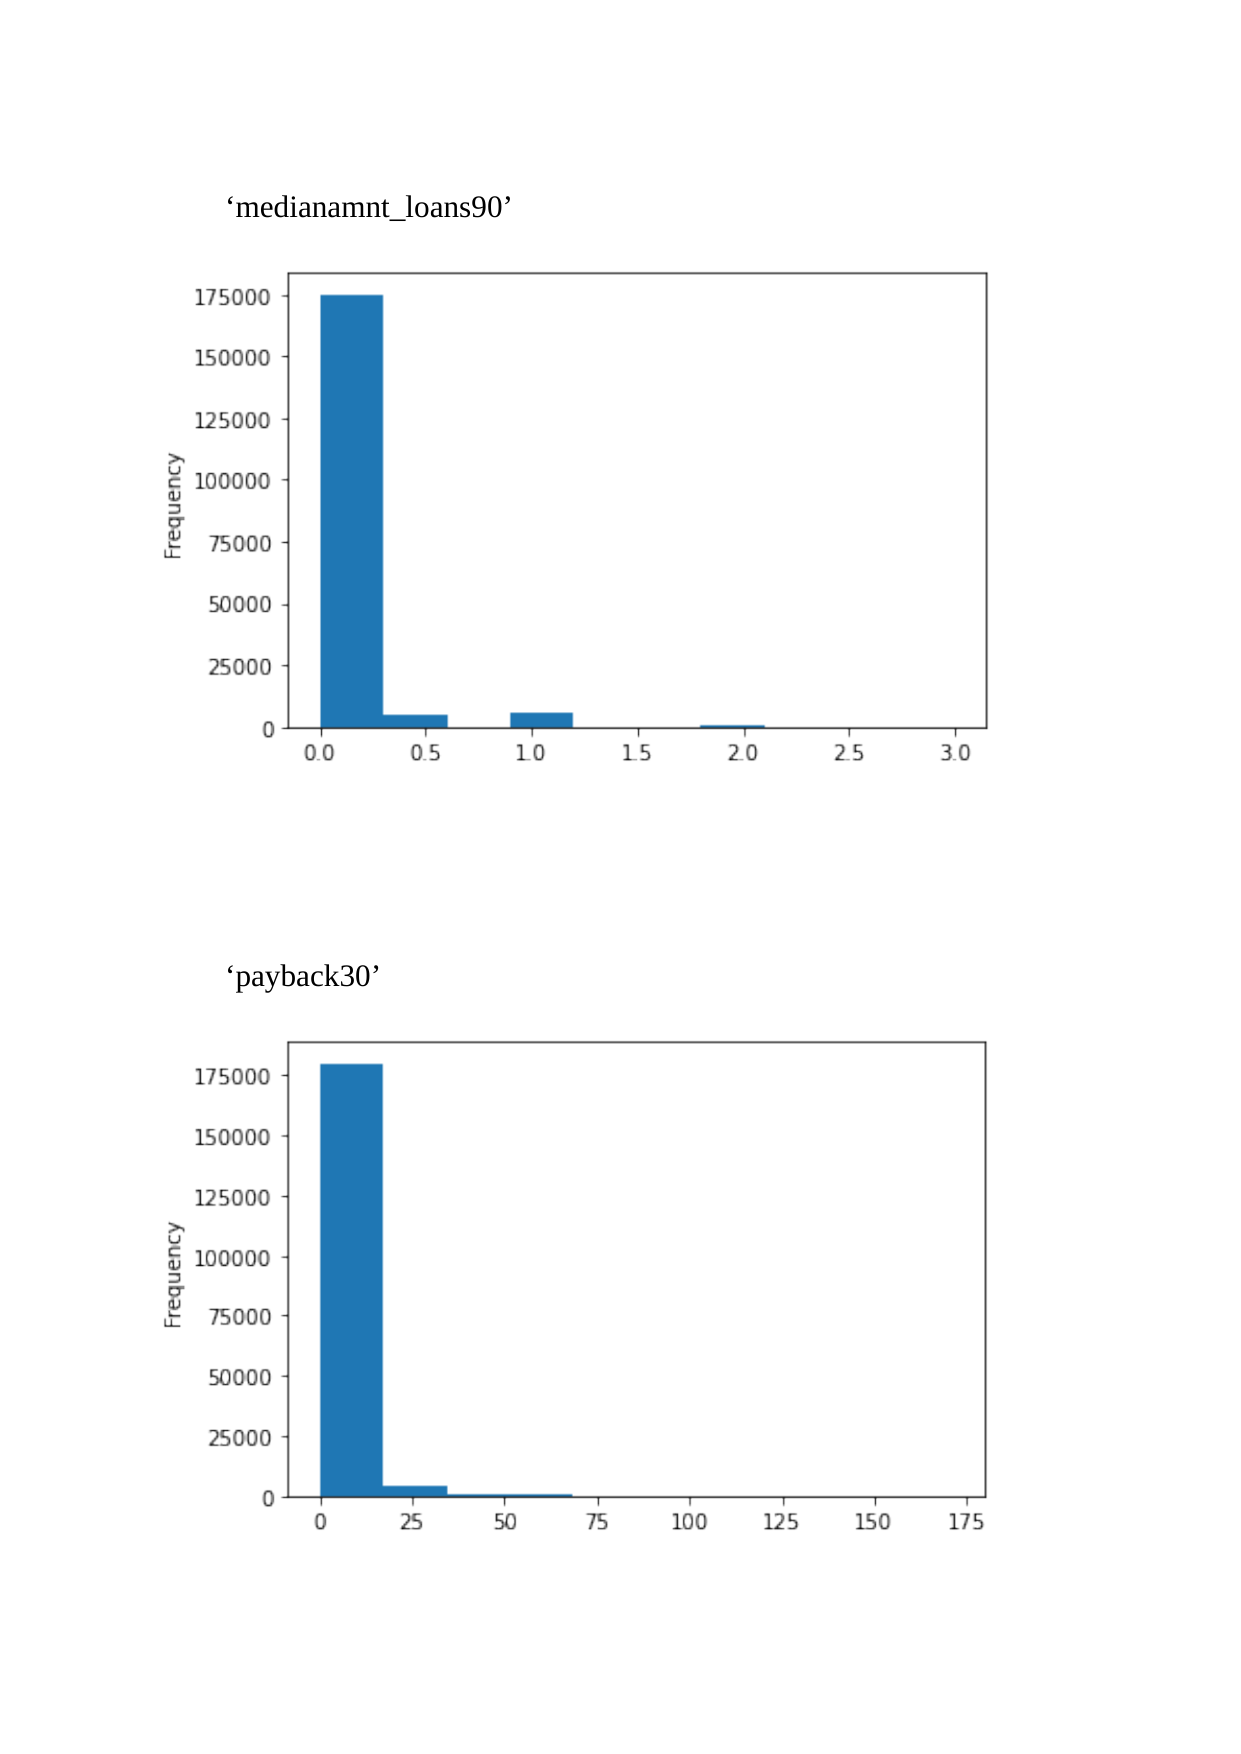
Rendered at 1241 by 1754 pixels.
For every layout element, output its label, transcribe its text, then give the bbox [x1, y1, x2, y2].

text ‘payback30’ [225, 957, 1090, 993]
picture [150, 1029, 1002, 1547]
picture [150, 260, 1001, 778]
text ‘medianamnt_loans90’ [225, 189, 1090, 225]
